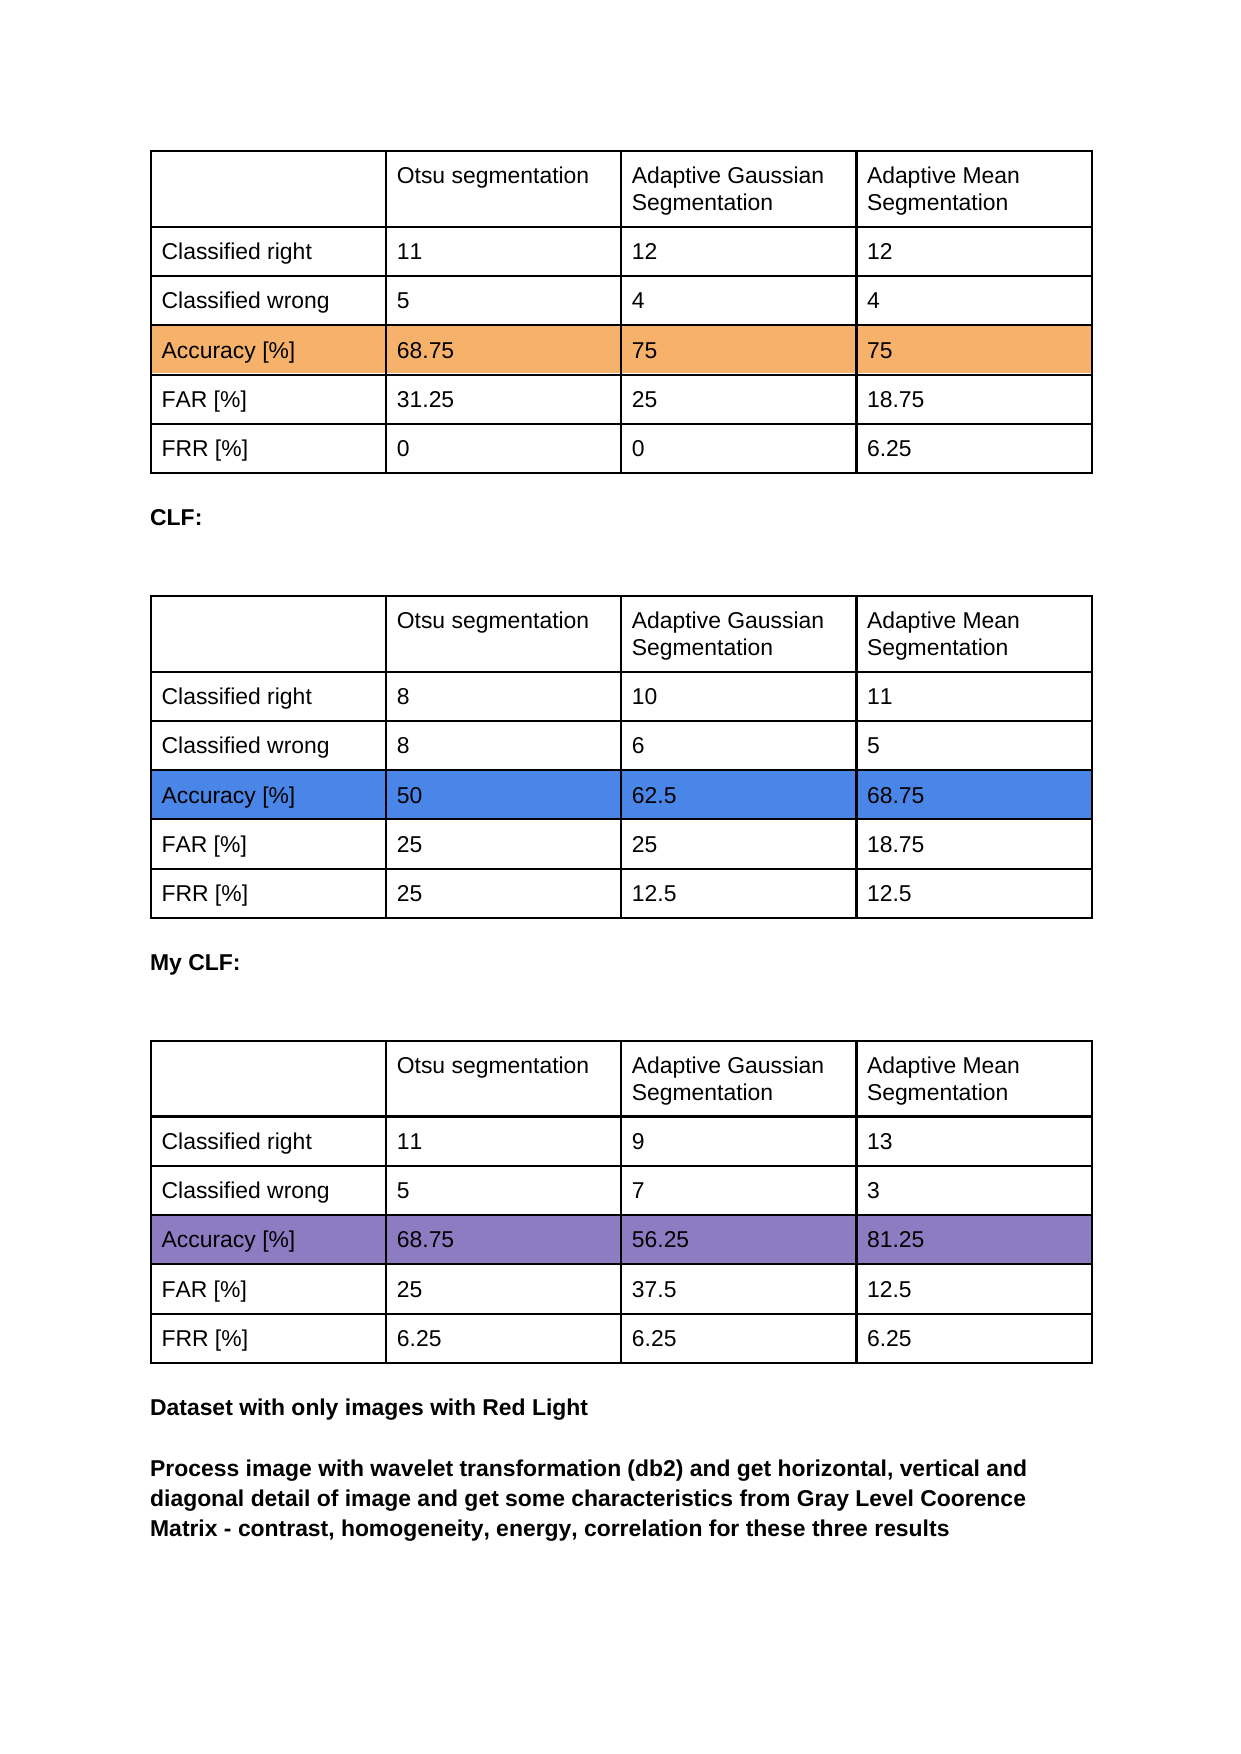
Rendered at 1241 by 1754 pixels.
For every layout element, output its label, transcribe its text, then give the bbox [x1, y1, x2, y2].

table_cell 12.5 [622, 870, 855, 917]
text My CLF: [150, 949, 1090, 976]
table_cell 25 [622, 820, 855, 868]
table_cell Classified right [152, 673, 385, 720]
table_cell 75 [622, 326, 855, 373]
table_cell FRR [%] [152, 870, 385, 917]
table_cell 6.25 [387, 1315, 620, 1362]
table_cell FAR [%] [152, 376, 385, 423]
table_cell 6 [622, 722, 855, 769]
table_header Adaptive Gaussian Segmentation [622, 597, 855, 671]
table_cell FRR [%] [152, 425, 385, 472]
table_cell 68.75 [858, 771, 1091, 818]
table_header [152, 597, 385, 671]
table_header Adaptive Mean Segmentation [858, 1042, 1091, 1115]
table_cell 6.25 [622, 1315, 855, 1362]
table_cell FAR [%] [152, 1265, 385, 1312]
table_cell FAR [%] [152, 820, 385, 868]
table_cell 25 [387, 1265, 620, 1312]
table_cell Classified right [152, 1118, 385, 1165]
table_cell 12.5 [858, 1265, 1091, 1312]
table_header Adaptive Gaussian Segmentation [622, 1042, 855, 1115]
table_cell 3 [858, 1167, 1091, 1214]
text Dataset with only images with Red Light [150, 1394, 1090, 1420]
table_cell 10 [622, 673, 855, 720]
table_cell FRR [%] [152, 1315, 385, 1362]
table_cell 12 [622, 228, 855, 275]
table_cell 11 [858, 673, 1091, 720]
table_cell Classified wrong [152, 1167, 385, 1214]
table_cell 11 [387, 228, 620, 275]
table_cell Classified wrong [152, 277, 385, 324]
table_cell 37.5 [622, 1265, 855, 1312]
table_cell Accuracy [%] [152, 326, 385, 373]
table_header Otsu segmentation [387, 597, 620, 671]
table_cell Classified wrong [152, 722, 385, 769]
table_cell 5 [387, 277, 620, 324]
text Process image with wavelet transformation (db2) and get horizontal, vertical and diagonal detail of image and get some characteristics from Gray Level Coorence Matrix - contrast, homogeneity, energy, correlation for these three results [150, 1454, 1090, 1541]
table_cell Accuracy [%] [152, 1216, 385, 1263]
table_cell 0 [622, 425, 855, 472]
table_cell 8 [387, 722, 620, 769]
table_cell 6.25 [858, 425, 1091, 472]
table_cell Accuracy [%] [152, 771, 385, 818]
table_cell 12 [858, 228, 1091, 275]
table_cell 7 [622, 1167, 855, 1214]
text CLF: [150, 504, 1090, 531]
table_cell 9 [622, 1118, 855, 1165]
table_cell 50 [387, 771, 620, 818]
table_cell 25 [622, 376, 855, 423]
table_cell 6.25 [858, 1315, 1091, 1362]
table_cell 31.25 [387, 376, 620, 423]
table_cell Classified right [152, 228, 385, 275]
table_cell 4 [622, 277, 855, 324]
table_header [152, 152, 385, 226]
table_header Adaptive Mean Segmentation [858, 152, 1091, 226]
table_header Otsu segmentation [387, 1042, 620, 1115]
table_cell 5 [387, 1167, 620, 1214]
table_header [152, 1042, 385, 1115]
table_cell 11 [387, 1118, 620, 1165]
table_cell 12.5 [858, 870, 1091, 917]
table_cell 8 [387, 673, 620, 720]
table_header Adaptive Mean Segmentation [858, 597, 1091, 671]
table_header Adaptive Gaussian Segmentation [622, 152, 855, 226]
table_cell 56.25 [622, 1216, 855, 1263]
table_cell 62.5 [622, 771, 855, 818]
table_cell 18.75 [858, 820, 1091, 868]
table_cell 4 [858, 277, 1091, 324]
table_cell 0 [387, 425, 620, 472]
table_cell 75 [858, 326, 1091, 373]
table_cell 25 [387, 820, 620, 868]
table_cell 81.25 [858, 1216, 1091, 1263]
table_cell 18.75 [858, 376, 1091, 423]
table_cell 68.75 [387, 326, 620, 373]
table_cell 13 [858, 1118, 1091, 1165]
table_cell 68.75 [387, 1216, 620, 1263]
table_cell 5 [858, 722, 1091, 769]
table_cell 25 [387, 870, 620, 917]
table_header Otsu segmentation [387, 152, 620, 226]
